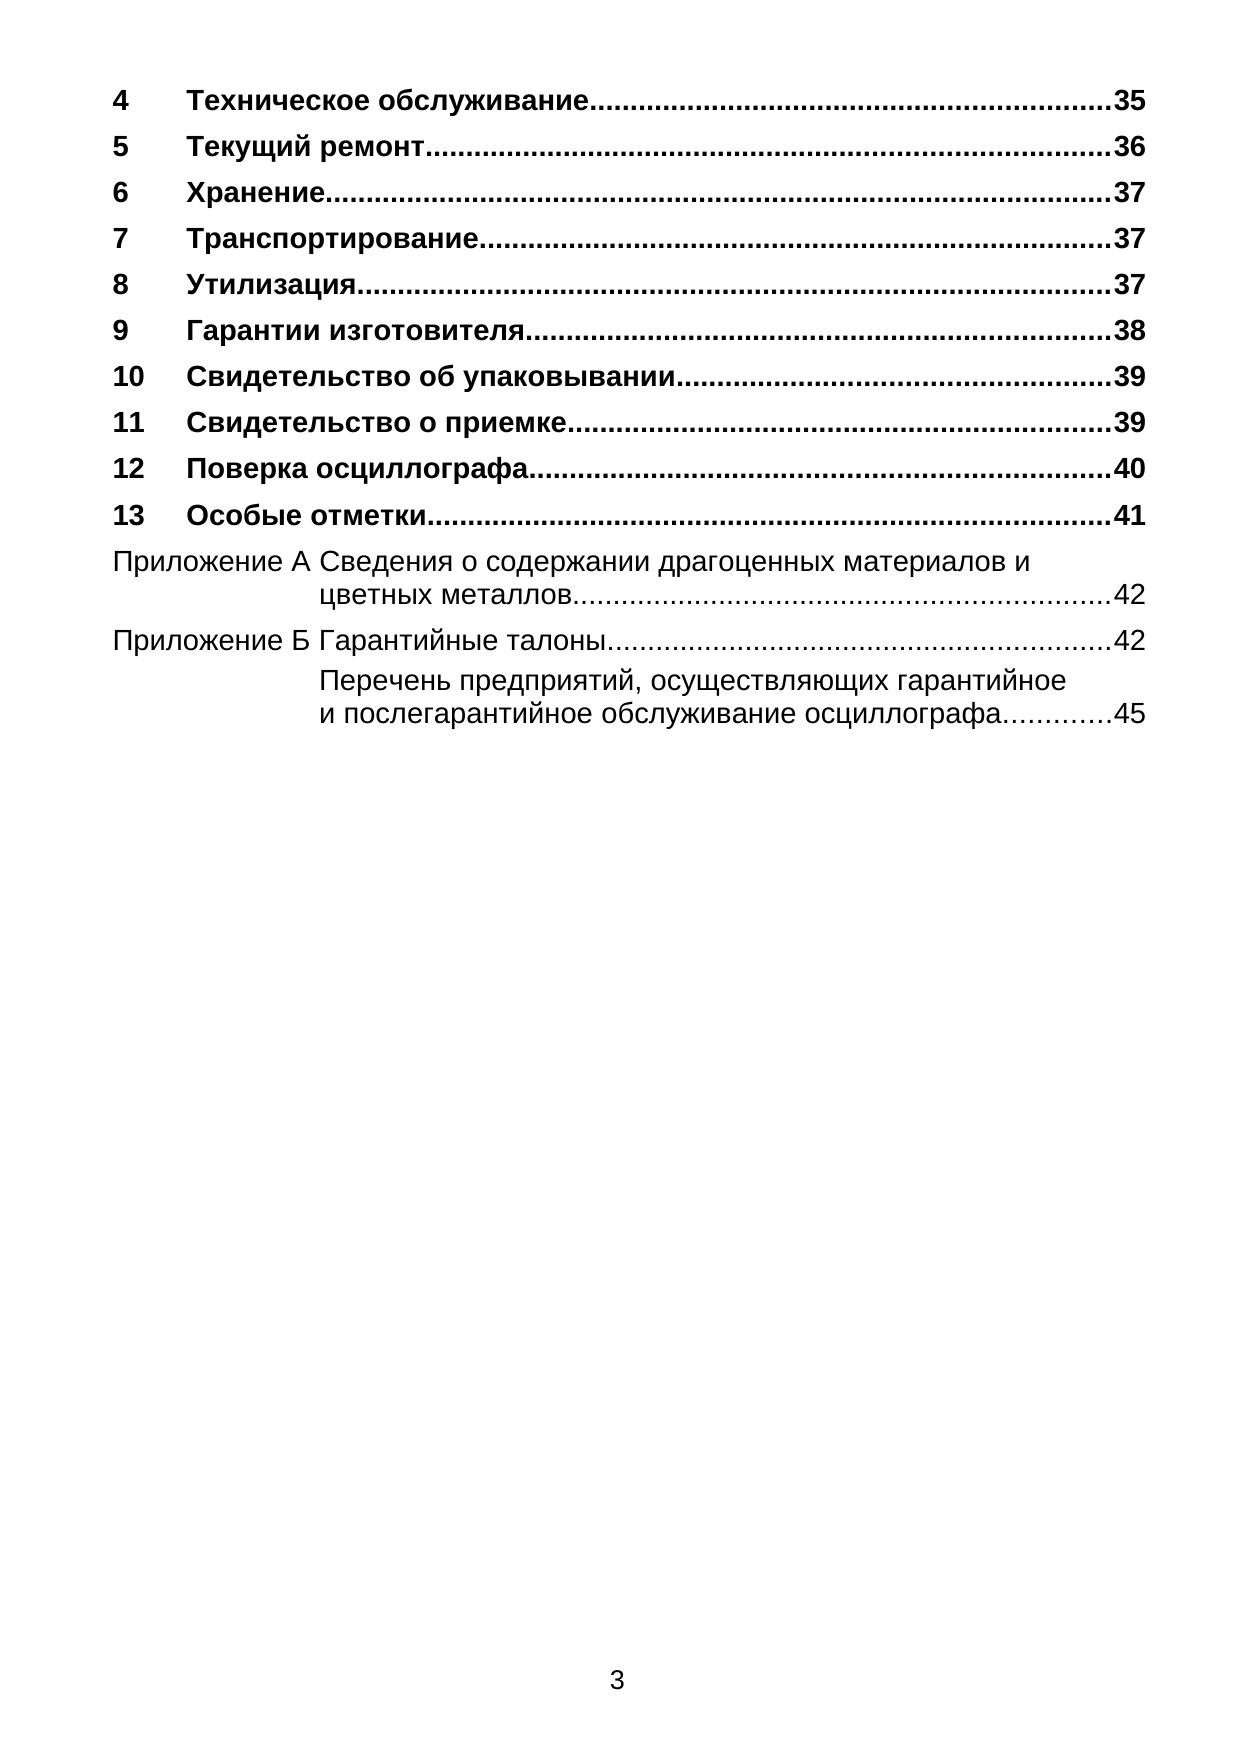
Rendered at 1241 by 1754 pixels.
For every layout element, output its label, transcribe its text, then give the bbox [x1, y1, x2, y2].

text Приложение Б Гарантийные талоны 42 [112, 623, 1146, 657]
text 5 Текущий ремонт 36 [112, 129, 1146, 163]
text Перечень предприятий, осуществляющих гарантийное и послегарантийное обслуживание осциллографа 45 [319, 663, 1146, 730]
text 7 Транспортирование 37 [112, 221, 1146, 255]
text 8 Утилизация 37 [112, 267, 1146, 301]
text 9 Гарантии изготовителя 38 [112, 313, 1146, 347]
text 12 Поверка осциллографа 40 [112, 451, 1146, 485]
text 10 Свидетельство об упаковывании 39 [112, 359, 1146, 393]
text 6 Хранение 37 [112, 175, 1146, 209]
text Приложение А Сведения о содержании драгоценных материалов и цветных металлов 42 [112, 543, 1146, 611]
text 13 Особые отметки 41 [112, 497, 1146, 531]
text 11 Свидетельство о приемке 39 [112, 405, 1146, 439]
text 4 Техническое обслуживание 35 [112, 83, 1146, 117]
